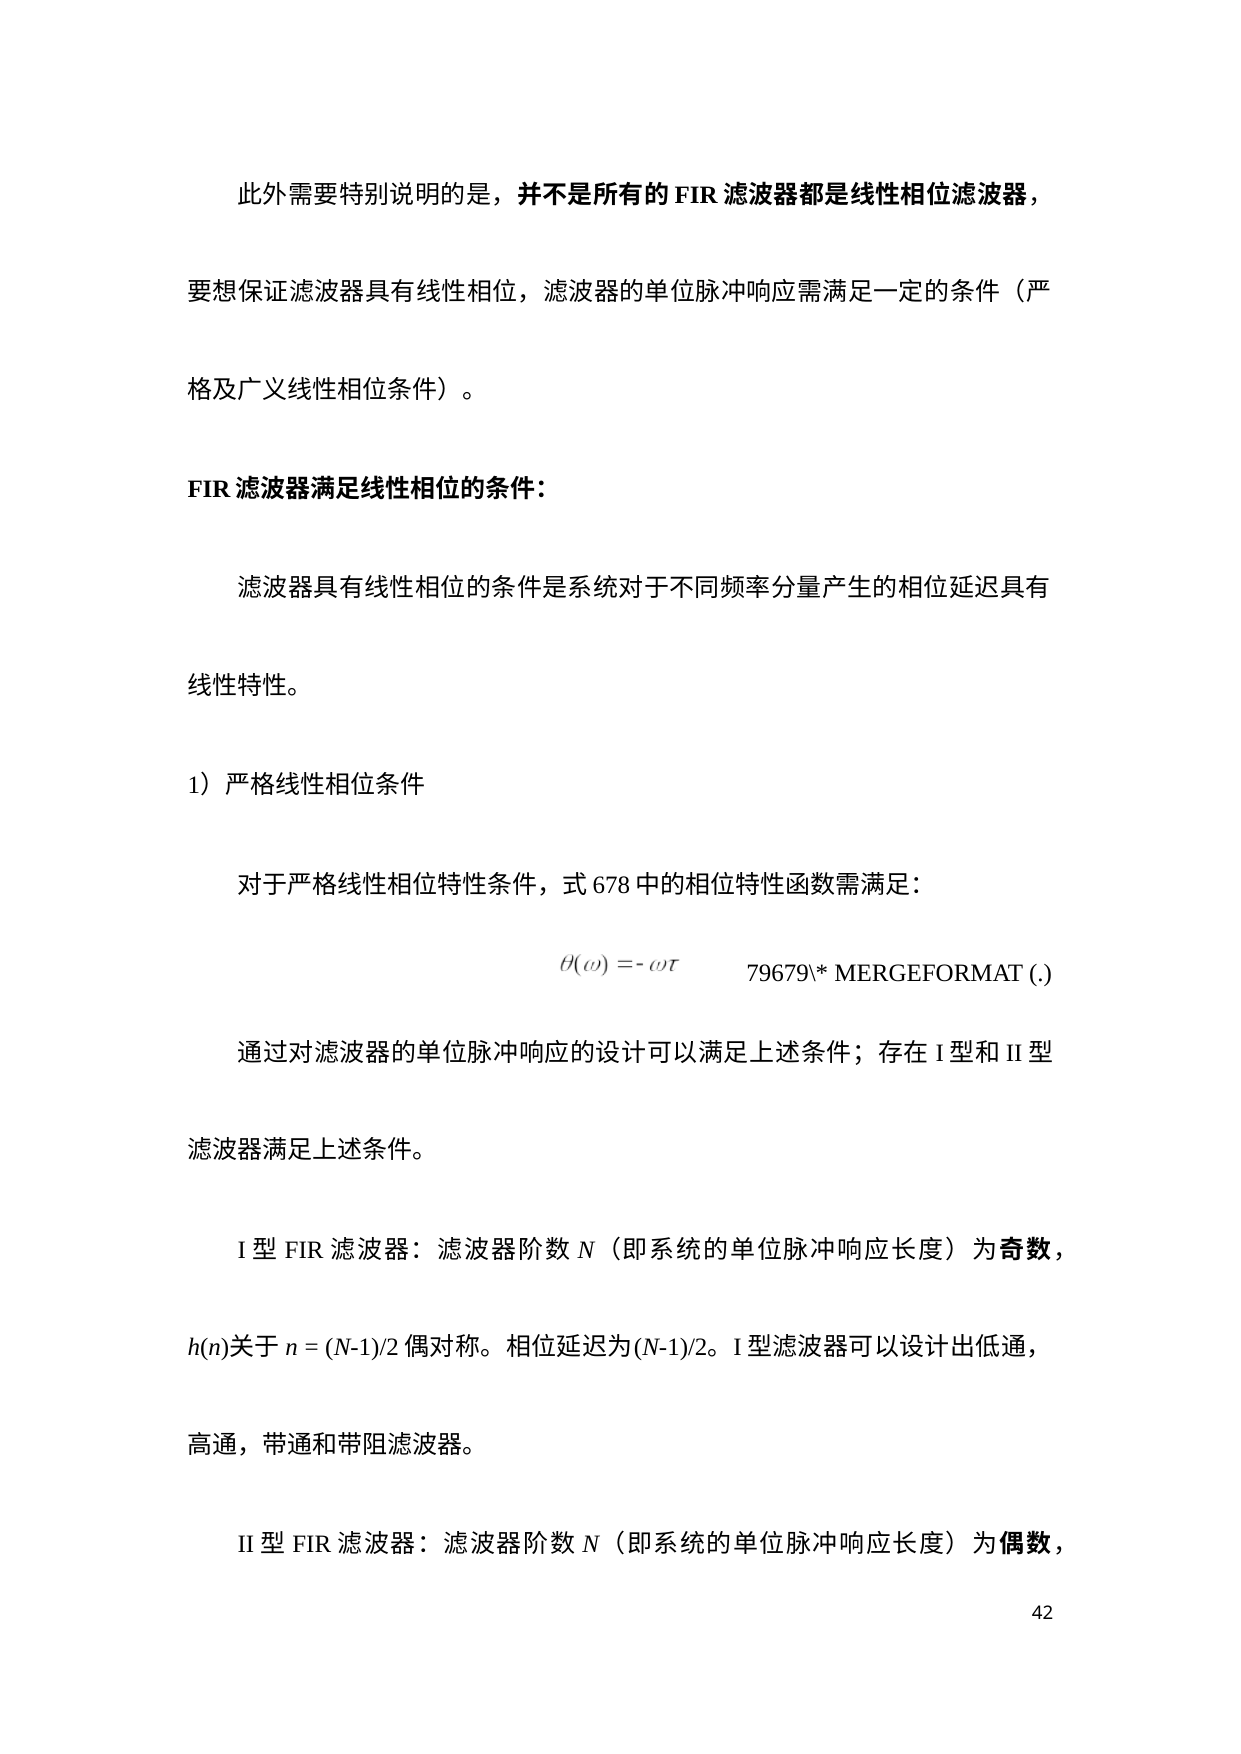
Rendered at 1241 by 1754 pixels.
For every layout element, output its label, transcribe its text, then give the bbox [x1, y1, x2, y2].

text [187, 1509, 1053, 1574]
text 对于严格线性相位特性条件，式中的相位特性函数需满足： [187, 850, 1053, 915]
text 1）严格线性相位条件 [187, 750, 1053, 815]
text FIR滤波器满足线性相位的条件： [187, 454, 1053, 519]
text I型FIR滤波器：滤波器阶数N（即系统的单位脉冲响应长度）为奇数，h(n)关于n = (N-1)/2偶对称。相位延迟为(N-1)/2。I型滤波器可以设计出低通，高通，带通和带阻滤波器。 [187, 1215, 1053, 1475]
text 通过对滤波器的单位脉冲响应的设计可以满足上述条件；存在I型和II型滤波器满足上述条件。 [187, 1018, 1053, 1180]
text 此外需要特别说明的是，并不是所有的FIR滤波器都是线性相位滤波器，要想保证滤波器具有线性相位，滤波器的单位脉冲响应需满足一定的条件（严格及广义线性相位条件）。 [187, 160, 1053, 420]
text 滤波器具有线性相位的条件是系统对于不同频率分量产生的相位延迟具有线性特性。 [187, 553, 1053, 716]
